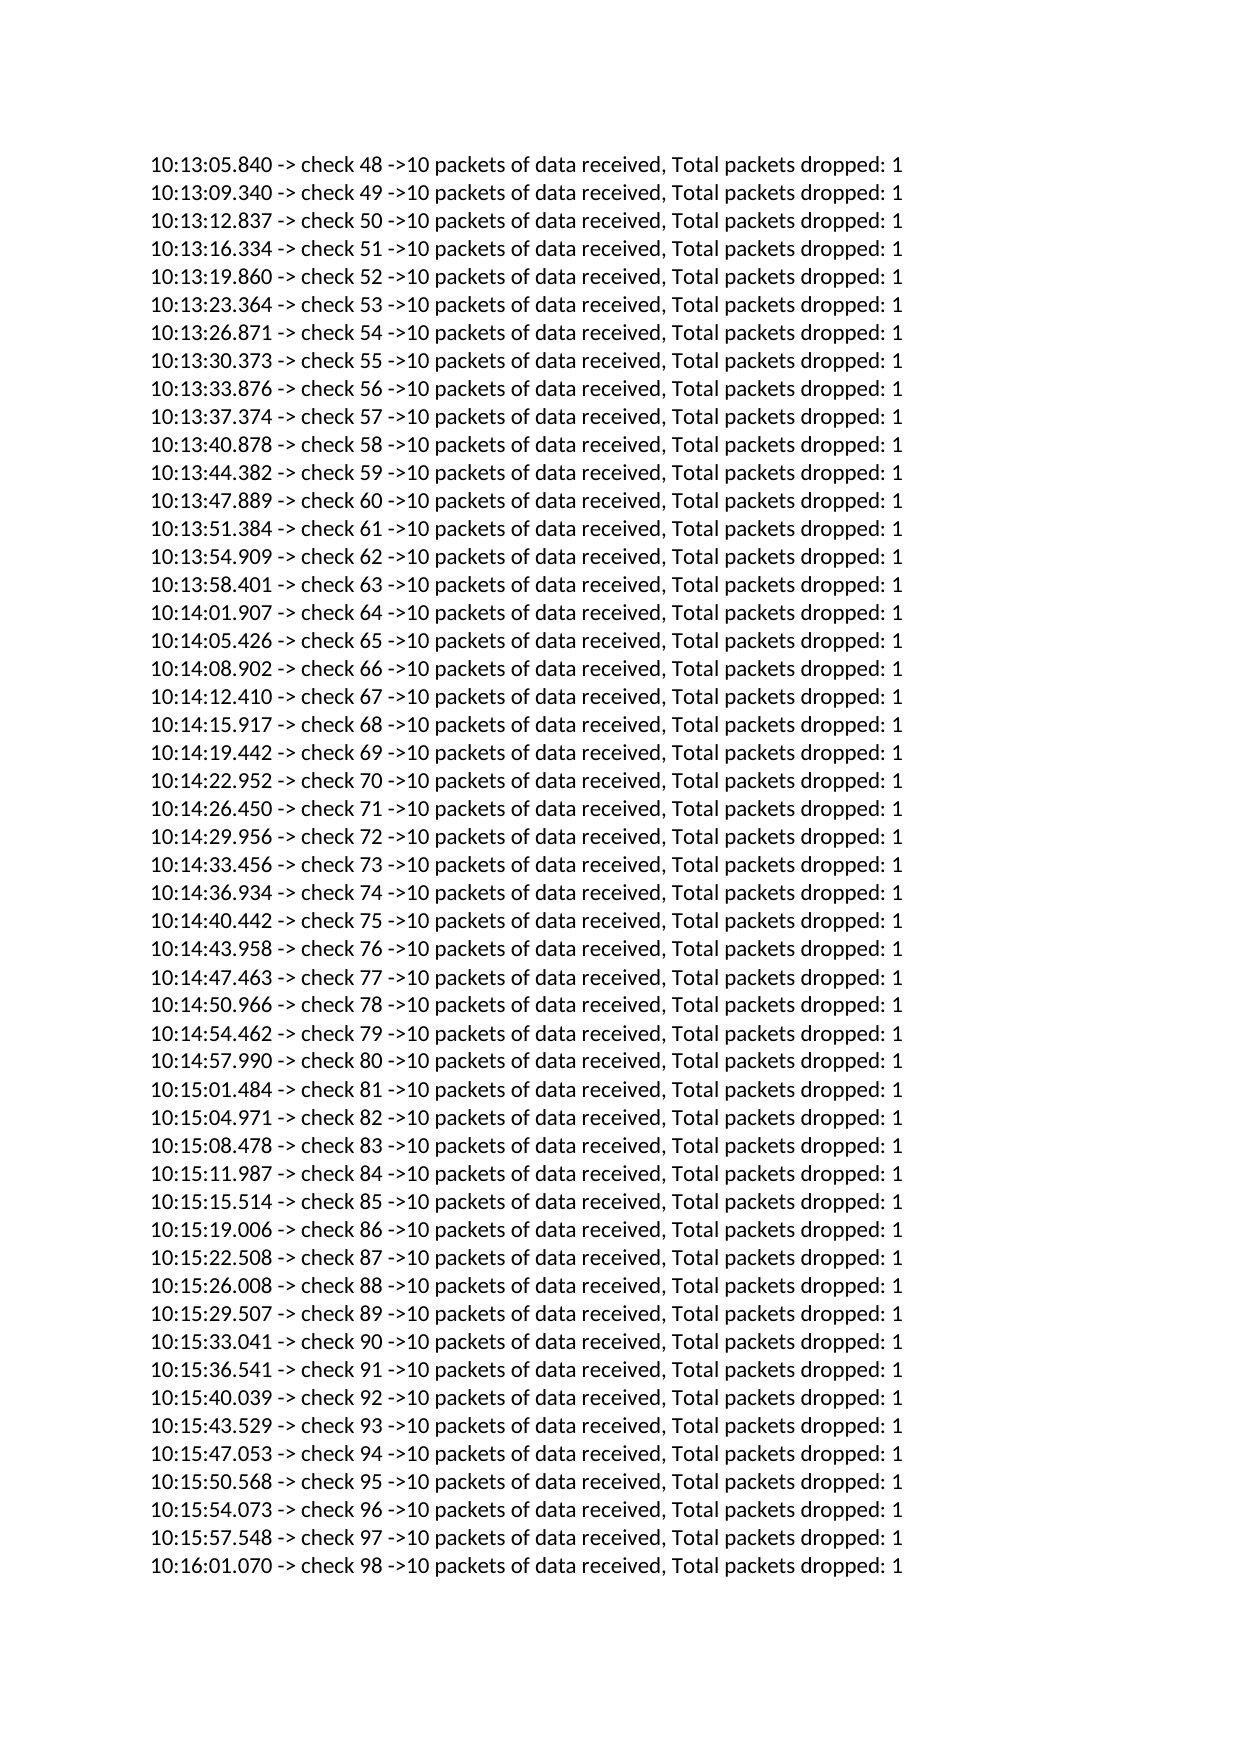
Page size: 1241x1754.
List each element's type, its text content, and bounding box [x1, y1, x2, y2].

text 10:14:05.426 -> check 65 ->10 packets of data received, Total packets dropped: 1 [150, 626, 1090, 654]
text 10:13:09.340 -> check 49 ->10 packets of data received, Total packets dropped: 1 [150, 178, 1090, 206]
text 10:15:54.073 -> check 96 ->10 packets of data received, Total packets dropped: 1 [150, 1495, 1090, 1523]
text 10:14:01.907 -> check 64 ->10 packets of data received, Total packets dropped: 1 [150, 598, 1090, 626]
text 10:13:47.889 -> check 60 ->10 packets of data received, Total packets dropped: 1 [150, 486, 1090, 514]
text 10:15:11.987 -> check 84 ->10 packets of data received, Total packets dropped: 1 [150, 1159, 1090, 1187]
text 10:13:23.364 -> check 53 ->10 packets of data received, Total packets dropped: 1 [150, 290, 1090, 318]
text 10:15:33.041 -> check 90 ->10 packets of data received, Total packets dropped: 1 [150, 1327, 1090, 1355]
text 10:13:33.876 -> check 56 ->10 packets of data received, Total packets dropped: 1 [150, 374, 1090, 402]
text 10:13:26.871 -> check 54 ->10 packets of data received, Total packets dropped: 1 [150, 318, 1090, 346]
text 10:13:40.878 -> check 58 ->10 packets of data received, Total packets dropped: 1 [150, 430, 1090, 458]
text 10:13:19.860 -> check 52 ->10 packets of data received, Total packets dropped: 1 [150, 262, 1090, 290]
text 10:15:22.508 -> check 87 ->10 packets of data received, Total packets dropped: 1 [150, 1243, 1090, 1271]
text 10:14:26.450 -> check 71 ->10 packets of data received, Total packets dropped: 1 [150, 794, 1090, 822]
text 10:14:40.442 -> check 75 ->10 packets of data received, Total packets dropped: 1 [150, 907, 1090, 934]
text 10:13:30.373 -> check 55 ->10 packets of data received, Total packets dropped: 1 [150, 346, 1090, 374]
text 10:13:58.401 -> check 63 ->10 packets of data received, Total packets dropped: 1 [150, 570, 1090, 598]
text 10:13:12.837 -> check 50 ->10 packets of data received, Total packets dropped: 1 [150, 206, 1090, 234]
text 10:13:44.382 -> check 59 ->10 packets of data received, Total packets dropped: 1 [150, 458, 1090, 486]
text 10:14:54.462 -> check 79 ->10 packets of data received, Total packets dropped: 1 [150, 1019, 1090, 1047]
text 10:15:15.514 -> check 85 ->10 packets of data received, Total packets dropped: 1 [150, 1187, 1090, 1215]
text 10:13:37.374 -> check 57 ->10 packets of data received, Total packets dropped: 1 [150, 402, 1090, 430]
text 10:15:36.541 -> check 91 ->10 packets of data received, Total packets dropped: 1 [150, 1355, 1090, 1383]
text 10:15:04.971 -> check 82 ->10 packets of data received, Total packets dropped: 1 [150, 1103, 1090, 1131]
text 10:15:43.529 -> check 93 ->10 packets of data received, Total packets dropped: 1 [150, 1411, 1090, 1439]
text 10:15:01.484 -> check 81 ->10 packets of data received, Total packets dropped: 1 [150, 1075, 1090, 1103]
text 10:15:19.006 -> check 86 ->10 packets of data received, Total packets dropped: 1 [150, 1215, 1090, 1243]
text 10:15:40.039 -> check 92 ->10 packets of data received, Total packets dropped: 1 [150, 1383, 1090, 1411]
text 10:15:57.548 -> check 97 ->10 packets of data received, Total packets dropped: 1 [150, 1523, 1090, 1551]
text 10:13:51.384 -> check 61 ->10 packets of data received, Total packets dropped: 1 [150, 514, 1090, 542]
text 10:14:43.958 -> check 76 ->10 packets of data received, Total packets dropped: 1 [150, 934, 1090, 963]
text 10:14:19.442 -> check 69 ->10 packets of data received, Total packets dropped: 1 [150, 738, 1090, 766]
text 10:15:50.568 -> check 95 ->10 packets of data received, Total packets dropped: 1 [150, 1467, 1090, 1495]
text 10:14:29.956 -> check 72 ->10 packets of data received, Total packets dropped: 1 [150, 822, 1090, 851]
text 10:15:26.008 -> check 88 ->10 packets of data received, Total packets dropped: 1 [150, 1271, 1090, 1299]
text 10:14:15.917 -> check 68 ->10 packets of data received, Total packets dropped: 1 [150, 710, 1090, 738]
text 10:14:47.463 -> check 77 ->10 packets of data received, Total packets dropped: 1 [150, 963, 1090, 991]
text 10:14:50.966 -> check 78 ->10 packets of data received, Total packets dropped: 1 [150, 991, 1090, 1019]
text 10:15:08.478 -> check 83 ->10 packets of data received, Total packets dropped: 1 [150, 1131, 1090, 1159]
text 10:14:33.456 -> check 73 ->10 packets of data received, Total packets dropped: 1 [150, 851, 1090, 878]
text 10:14:08.902 -> check 66 ->10 packets of data received, Total packets dropped: 1 [150, 654, 1090, 682]
text 10:14:36.934 -> check 74 ->10 packets of data received, Total packets dropped: 1 [150, 878, 1090, 907]
text 10:14:22.952 -> check 70 ->10 packets of data received, Total packets dropped: 1 [150, 766, 1090, 794]
text 10:13:16.334 -> check 51 ->10 packets of data received, Total packets dropped: 1 [150, 234, 1090, 262]
text 10:16:01.070 -> check 98 ->10 packets of data received, Total packets dropped: 1 [150, 1551, 1090, 1579]
text 10:13:54.909 -> check 62 ->10 packets of data received, Total packets dropped: 1 [150, 542, 1090, 570]
text 10:14:57.990 -> check 80 ->10 packets of data received, Total packets dropped: 1 [150, 1047, 1090, 1075]
text 10:15:47.053 -> check 94 ->10 packets of data received, Total packets dropped: 1 [150, 1439, 1090, 1467]
text 10:15:29.507 -> check 89 ->10 packets of data received, Total packets dropped: 1 [150, 1299, 1090, 1327]
text 10:13:05.840 -> check 48 ->10 packets of data received, Total packets dropped: 1 [150, 150, 1090, 178]
text 10:14:12.410 -> check 67 ->10 packets of data received, Total packets dropped: 1 [150, 682, 1090, 710]
